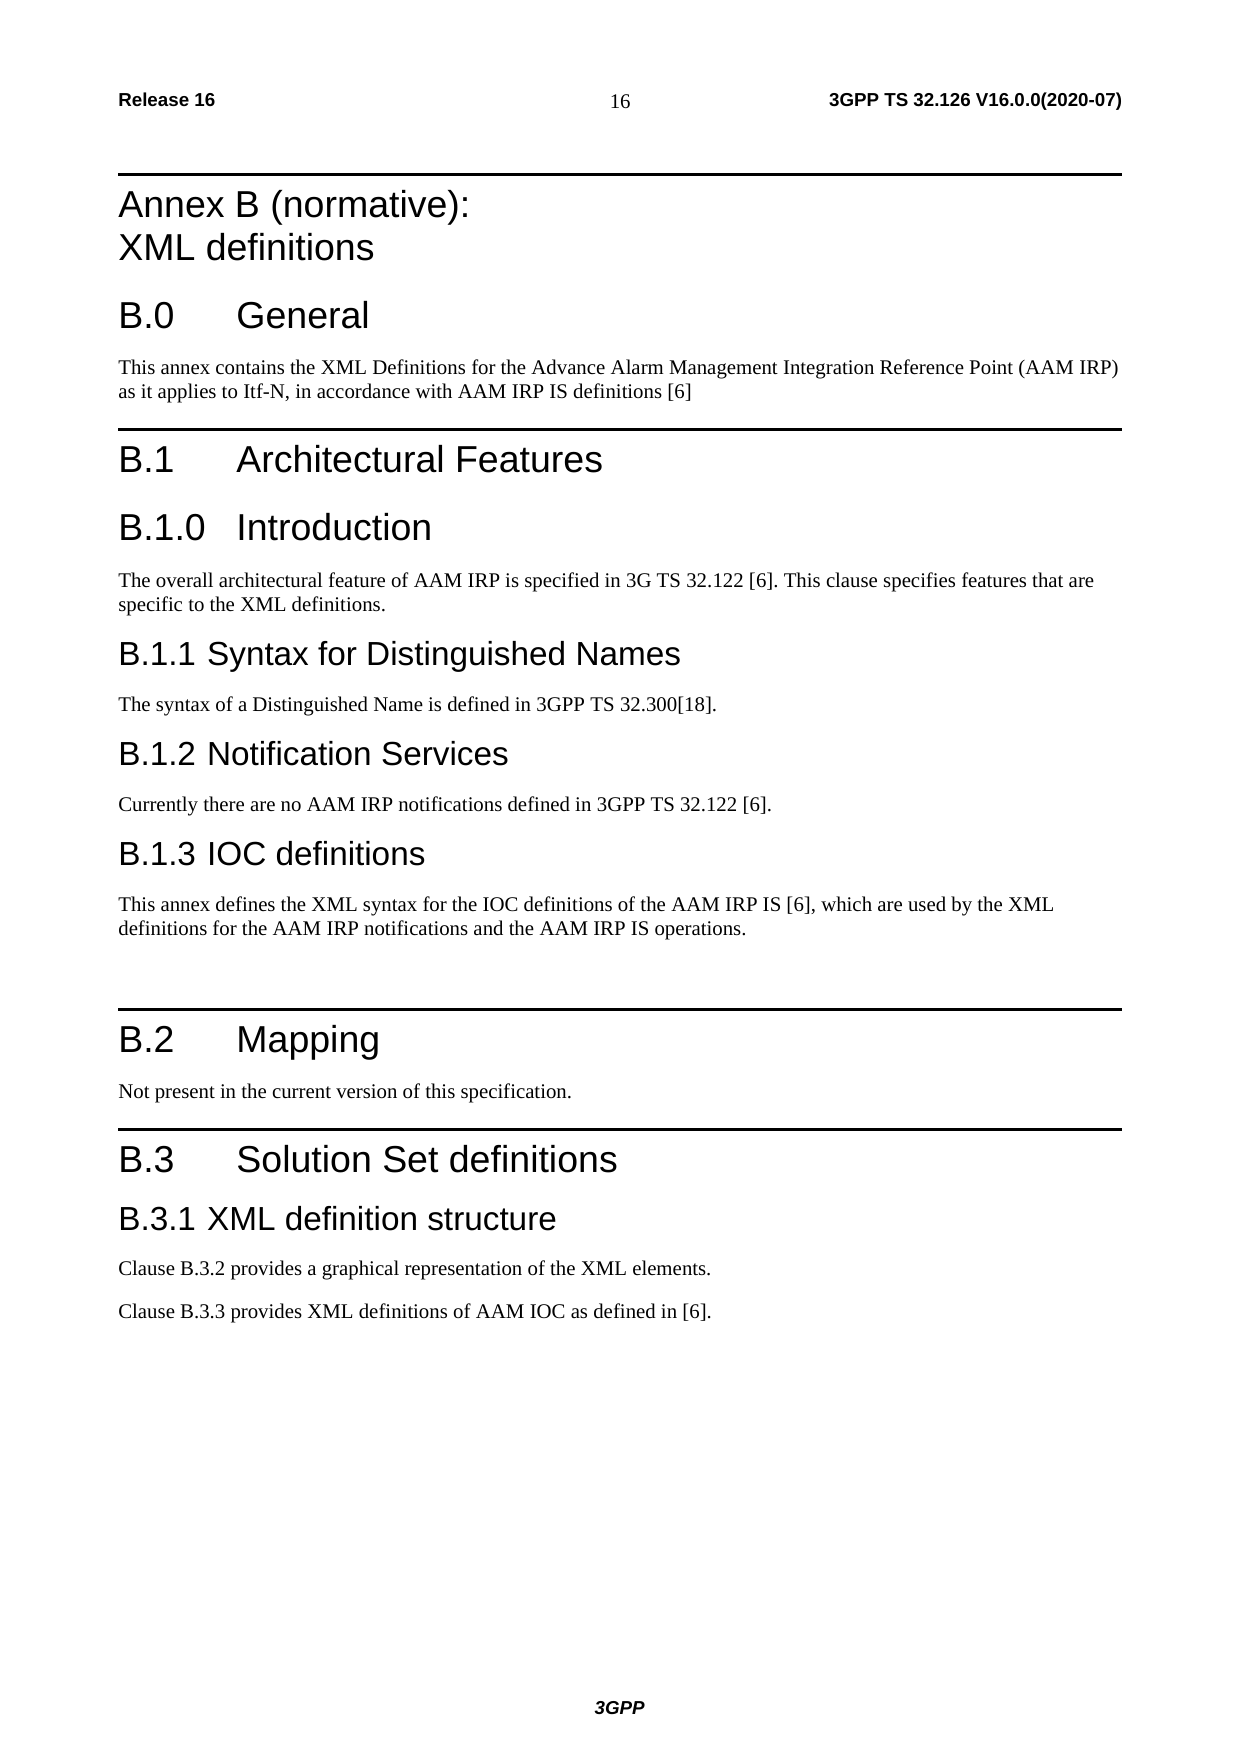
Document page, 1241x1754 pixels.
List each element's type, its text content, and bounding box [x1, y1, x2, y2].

subtitle B.3 Solution Set definitions [118, 1131, 1122, 1180]
text This annex defines the XML syntax for the IOC definitions of the AAM IRP IS [6], which are used by the XML definitions for the AAM IRP notifications and the AAM IRP IS operations. [118, 892, 1122, 940]
subtitle B.2 Mapping [118, 1011, 1122, 1060]
subtitle B.1.2 Notification Services [118, 734, 1122, 773]
subtitle B.1 Architectural Features [118, 431, 1122, 481]
subtitle B.3.1 XML definition structure [118, 1199, 1122, 1237]
subtitle B.0 General [118, 284, 1122, 336]
text Currently there are no AAM IRP notifications defined in 3GPP TS 32.122 [6]. [118, 792, 1122, 816]
text Not present in the current version of this specification. [118, 1079, 1122, 1103]
subtitle B.1.0 Introduction [118, 496, 1122, 549]
text Clause B.3.3 provides XML definitions of AAM IOC as defined in [6]. [118, 1299, 1122, 1323]
text This annex contains the XML Definitions for the Advance Alarm Management Integration Reference Point (AAM IRP) as it applies to Itf-N, in accordance with AAM IRP IS definitions [6] [118, 355, 1122, 403]
text The syntax of a Distinguished Name is defined in 3GPP TS 32.300[18]. [118, 692, 1122, 716]
subtitle B.1.1 Syntax for Distinguished Names [118, 634, 1122, 673]
subtitle Annex B (normative): XML definitions [118, 176, 1122, 268]
text Clause B.3.2 provides a graphical representation of the XML elements. [118, 1256, 1122, 1280]
subtitle B.1.3 IOC definitions [118, 834, 1122, 873]
text The overall architectural feature of AAM IRP is specified in 3G TS 32.122 [6]. This clause specifies features that are specific to the XML definitions. [118, 567, 1122, 616]
